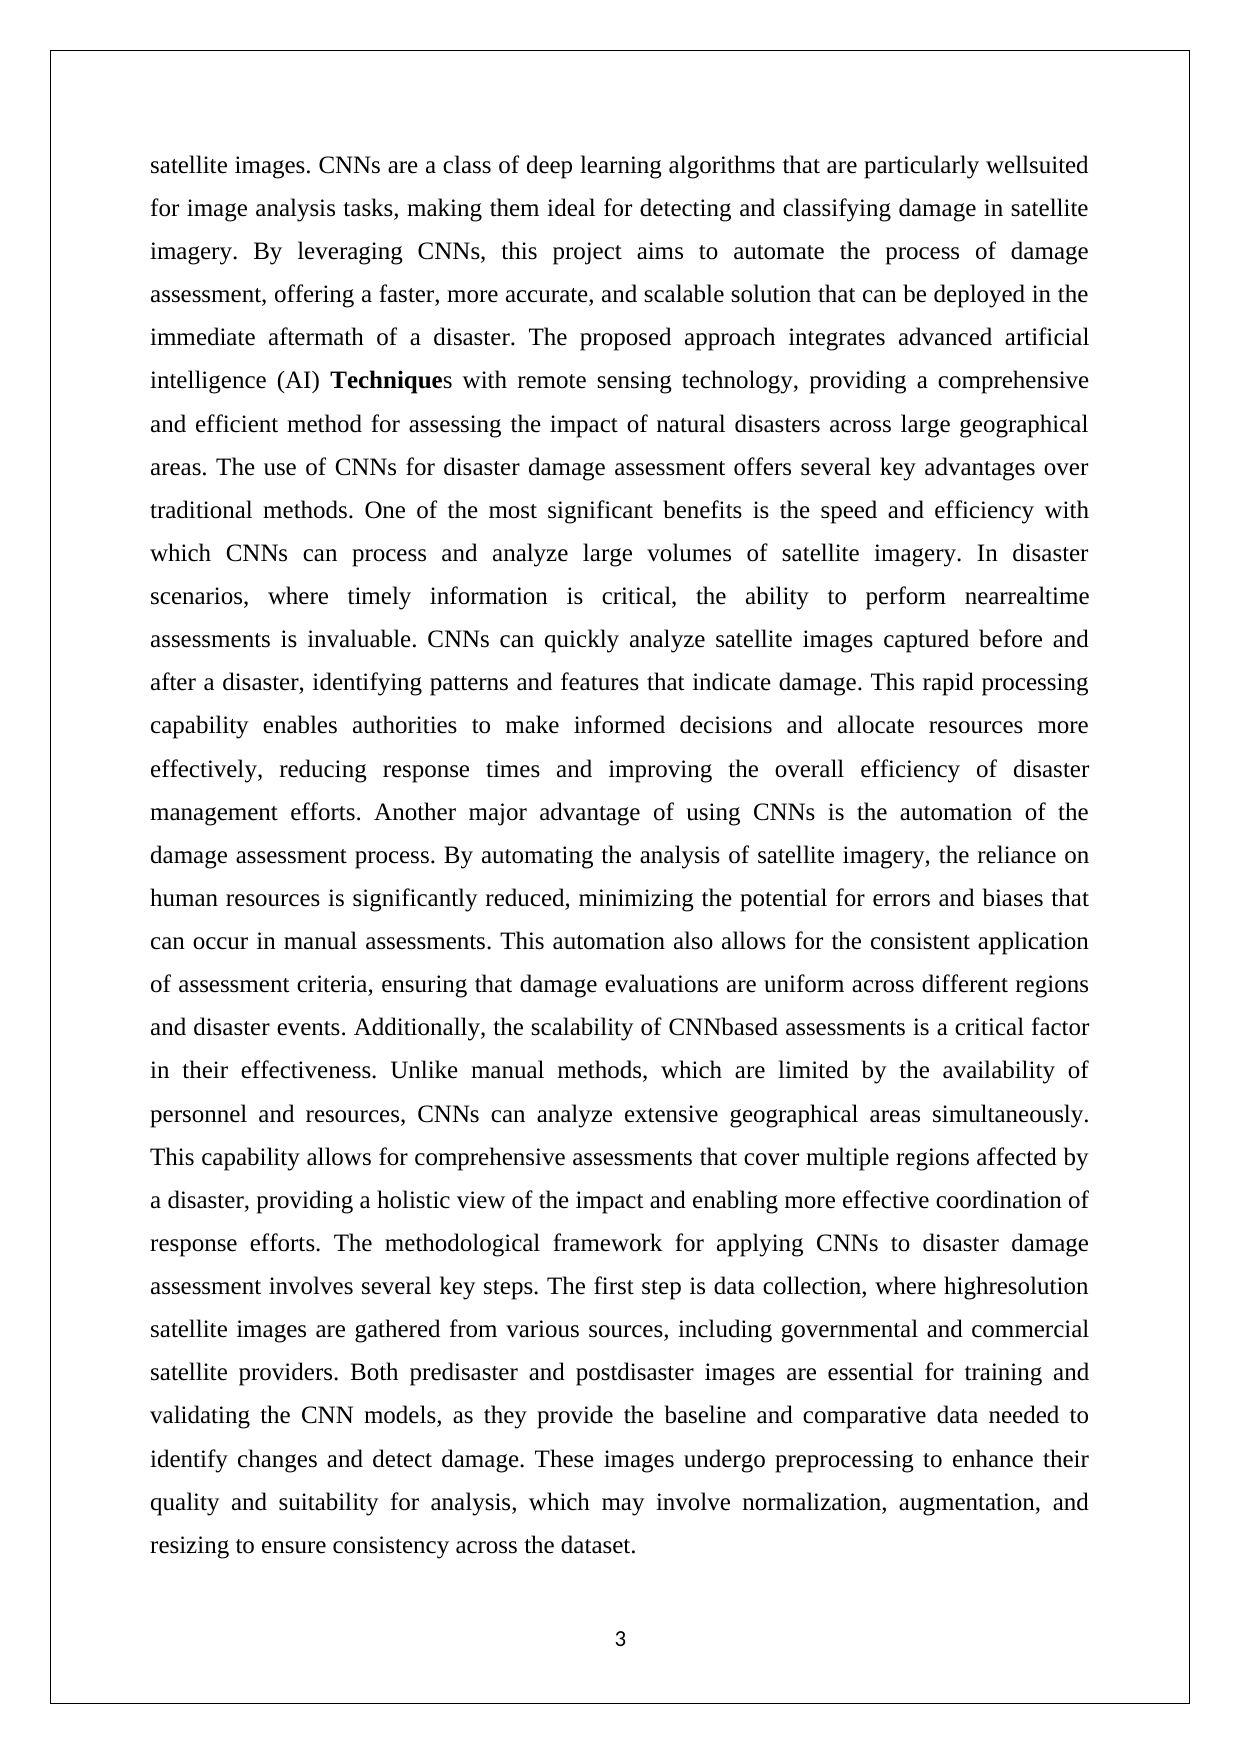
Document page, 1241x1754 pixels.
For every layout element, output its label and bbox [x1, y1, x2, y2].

text [150, 150, 1090, 1559]
